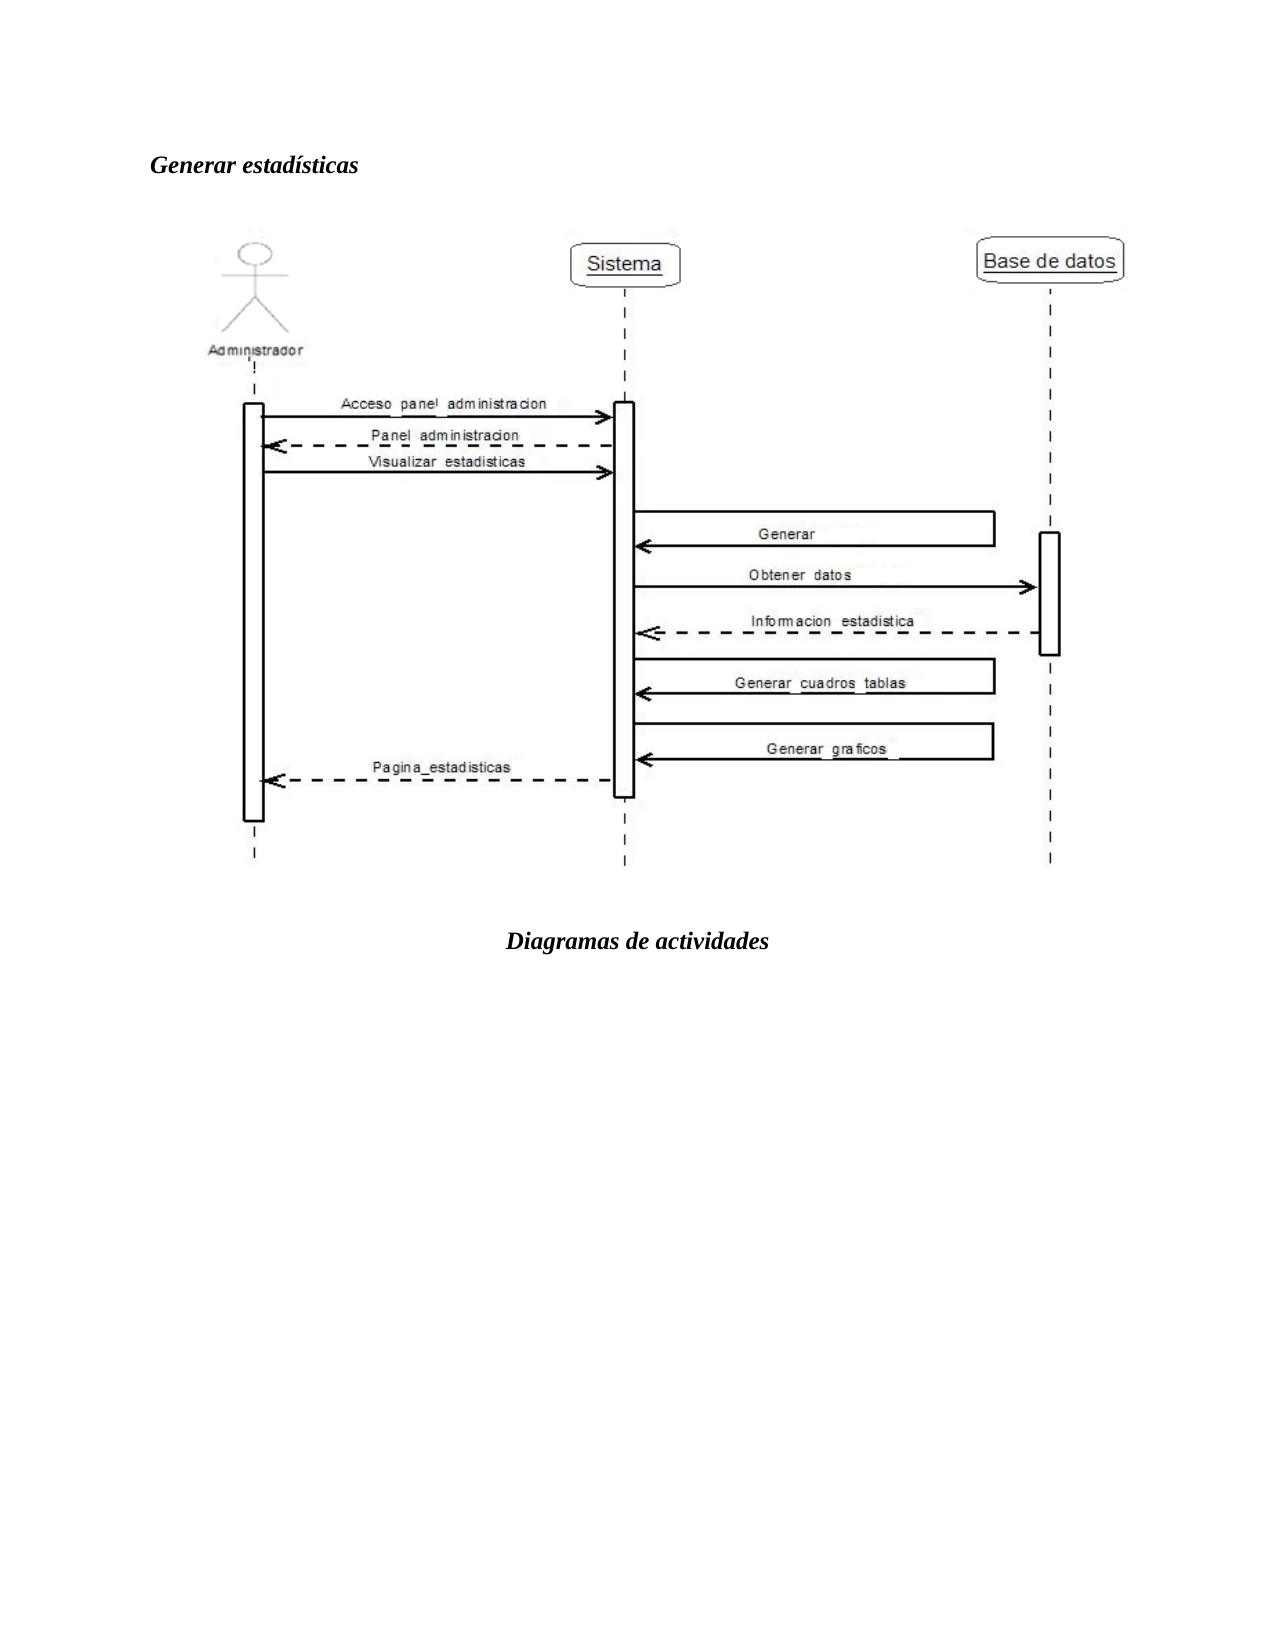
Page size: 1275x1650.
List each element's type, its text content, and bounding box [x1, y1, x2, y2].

subtitle Diagramas de actividades [150, 782, 1125, 955]
picture [189, 210, 1126, 866]
subtitle Generar estadísticas [150, 150, 1125, 179]
